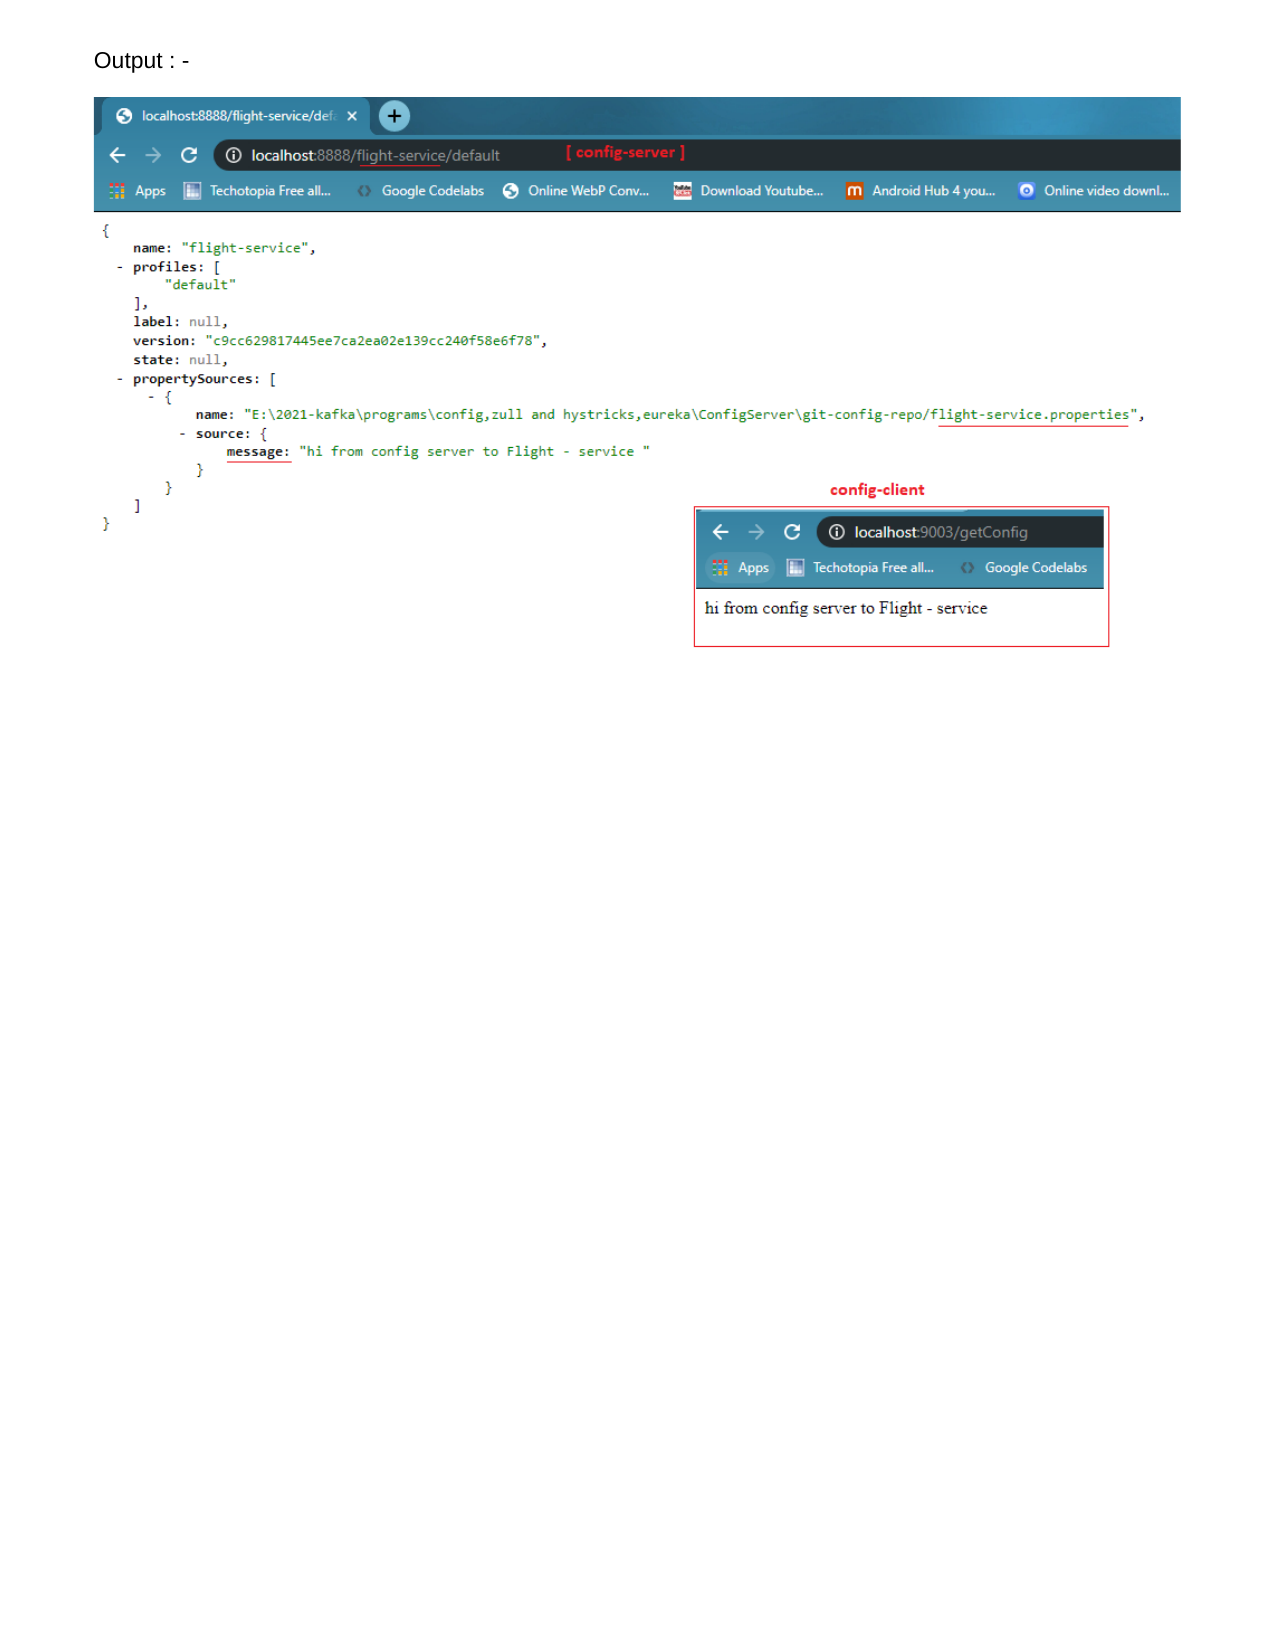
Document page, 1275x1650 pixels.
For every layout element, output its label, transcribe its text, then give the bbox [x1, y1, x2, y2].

picture [93, 97, 1182, 665]
text Output : - [94, 47, 1181, 73]
